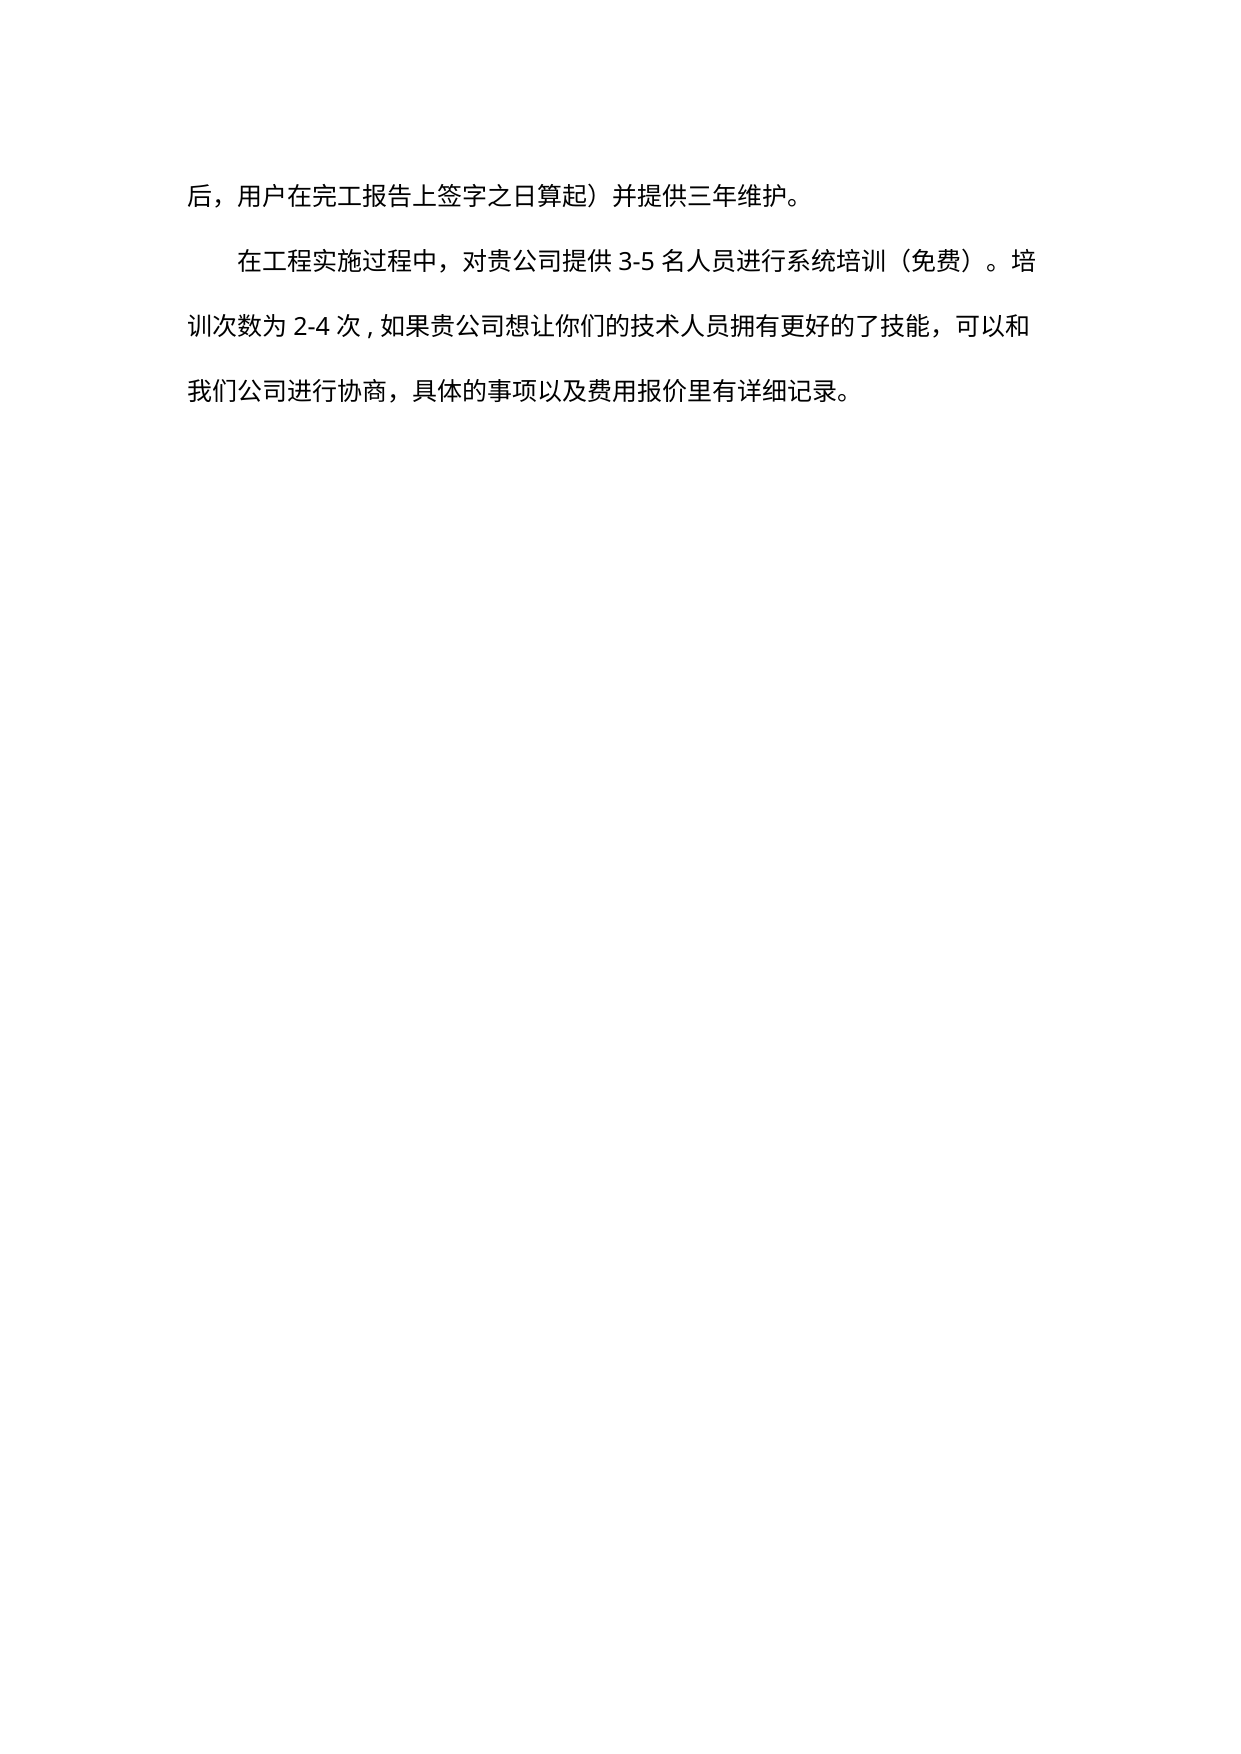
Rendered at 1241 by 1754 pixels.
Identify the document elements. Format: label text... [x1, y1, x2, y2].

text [187, 162, 1053, 227]
text 在工程实施过程中，对贵公司提供 3-5 名人员进行系统培训（免费）。培训次数为 2-4 次 , 如果贵公司想让你们的技术人员拥有更好的了技能，可以和我们公司进行协商，具体的事项以及费用报价里有详细记录。 [187, 227, 1053, 422]
